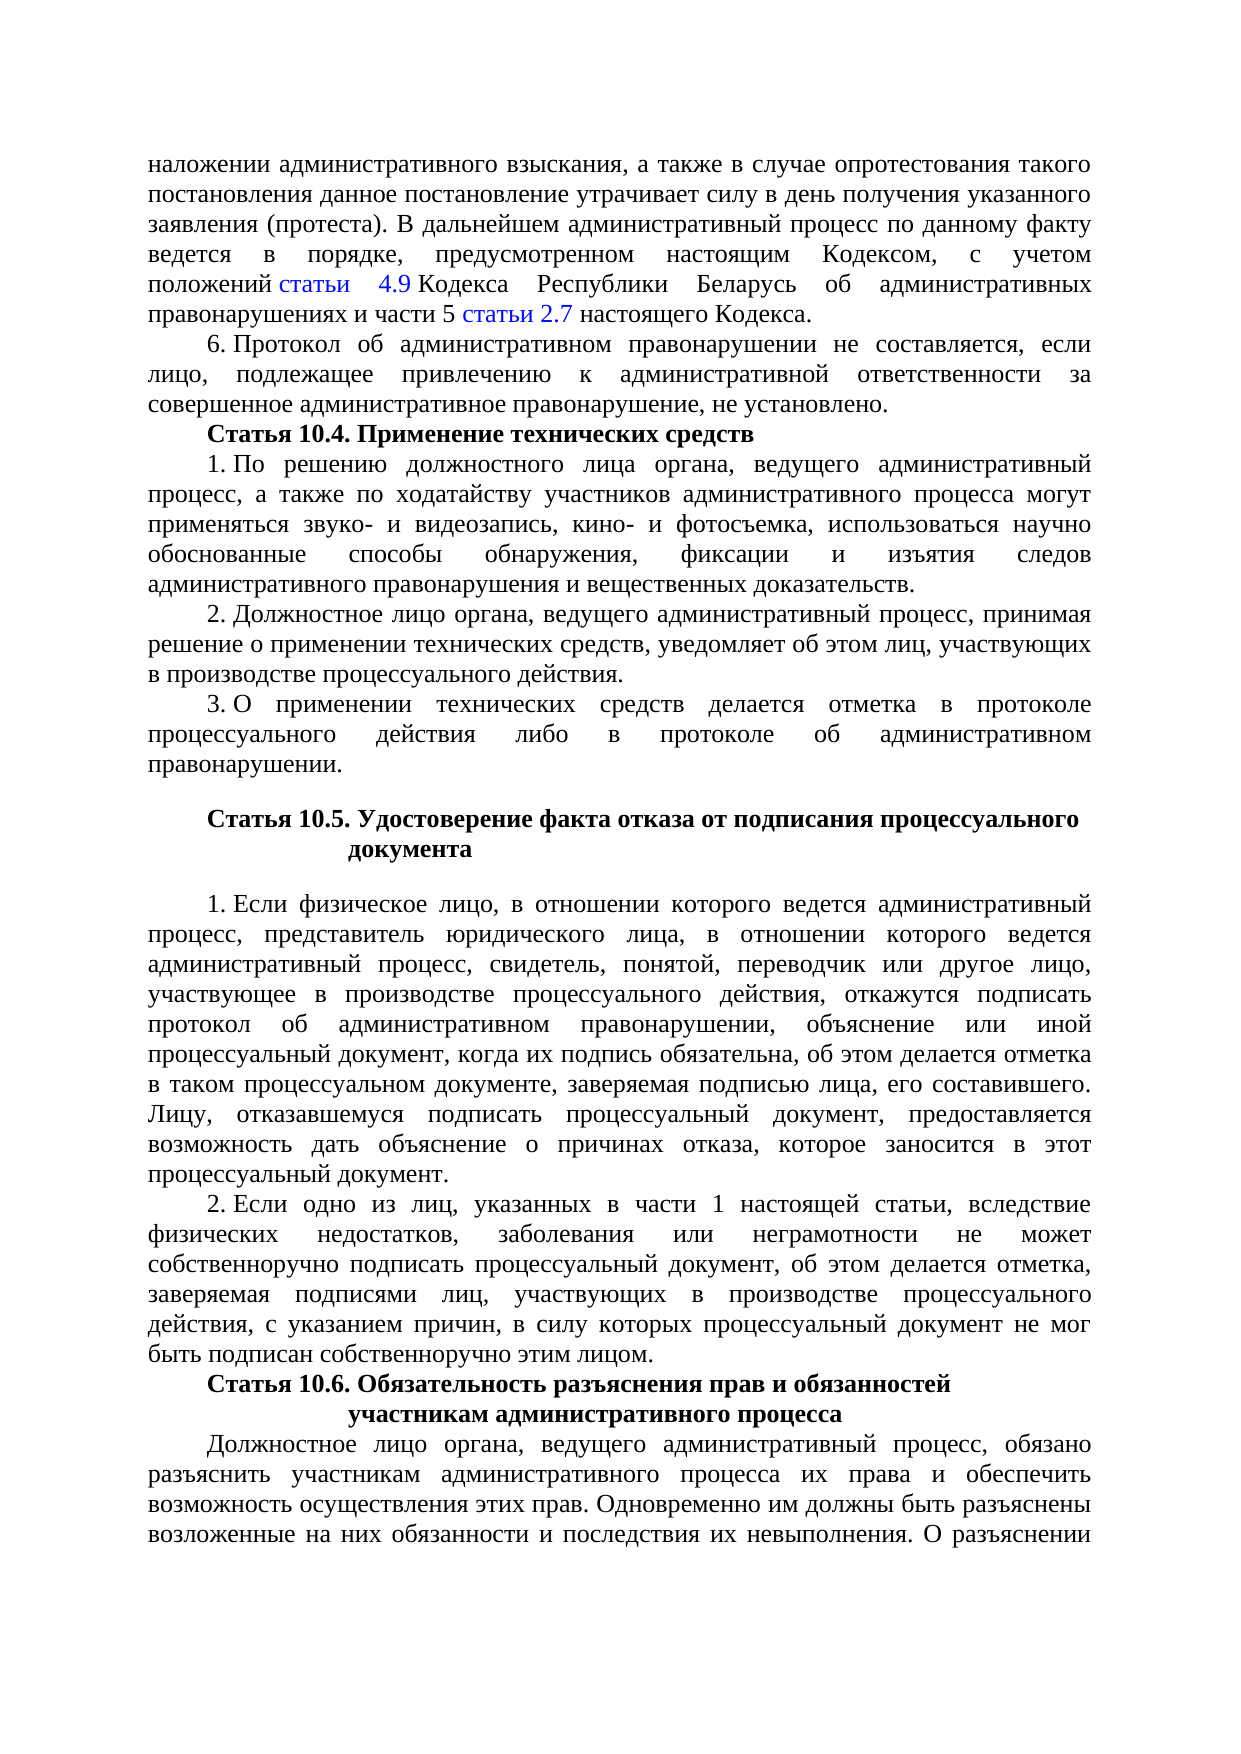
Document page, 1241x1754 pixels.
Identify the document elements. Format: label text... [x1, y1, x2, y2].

text 6. Протокол об административном правонарушении не составляется, если лицо, подлежащее привлечению к административной ответственности за совершенное административное правонарушение, не установлено. [148, 328, 1093, 418]
text 2. Если одно из лиц, указанных в части 1 настоящей статьи, вследствие физических недостатков, заболевания или неграмотности не может собственноручно подписать процессуальный документ, об этом делается отметка, заверяемая подписями лиц, участвующих в производстве процессуального действия, с указанием причин, в силу которых процессуальный документ не мог быть подписан собственноручно этим лицом. [148, 1188, 1093, 1368]
text Статья 10.5. Удостоверение факта отказа от подписания процессуального документа [207, 803, 1093, 863]
text 1. Если физическое лицо, в отношении которого ведется административный процесс, представитель юридического лица, в отношении которого ведется административный процесс, свидетель, понятой, переводчик или другое лицо, участвующее в производстве процессуального действия, откажутся подписать протокол об административном правонарушении, объяснение или иной процессуальный документ, когда их подпись обязательна, об этом делается отметка в таком процессуальном документе, заверяемая подписью лица, его составившего. Лицу, отказавшемуся подписать процессуальный документ, предоставляется возможность дать объяснение о причинах отказа, которое заносится в этот процессуальный документ. [148, 888, 1093, 1188]
text 3. О применении технических средств делается отметка в протоколе процессуального действия либо в протоколе об административном правонарушении. [148, 688, 1093, 778]
text 2. Должностное лицо органа, ведущего административный процесс, принимая решение о применении технических средств, уведомляет об этом лиц, участвующих в производстве процессуального действия. [148, 598, 1093, 688]
text Статья 10.6. Обязательность разъяснения прав и обязанностей участникам административного процесса [207, 1368, 1093, 1428]
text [148, 1428, 1093, 1548]
text Статья 10.4. Применение технических средств [207, 418, 1093, 448]
text 1. По решению должностного лица органа, ведущего административный процесс, а также по ходатайству участников административного процесса могут применяться звуко- и видеозапись, кино- и фотосъемка, использоваться научно обоснованные способы обнаружения, фиксации и изъятия следов административного правонарушения и вещественных доказательств. [148, 448, 1093, 598]
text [148, 148, 1093, 328]
